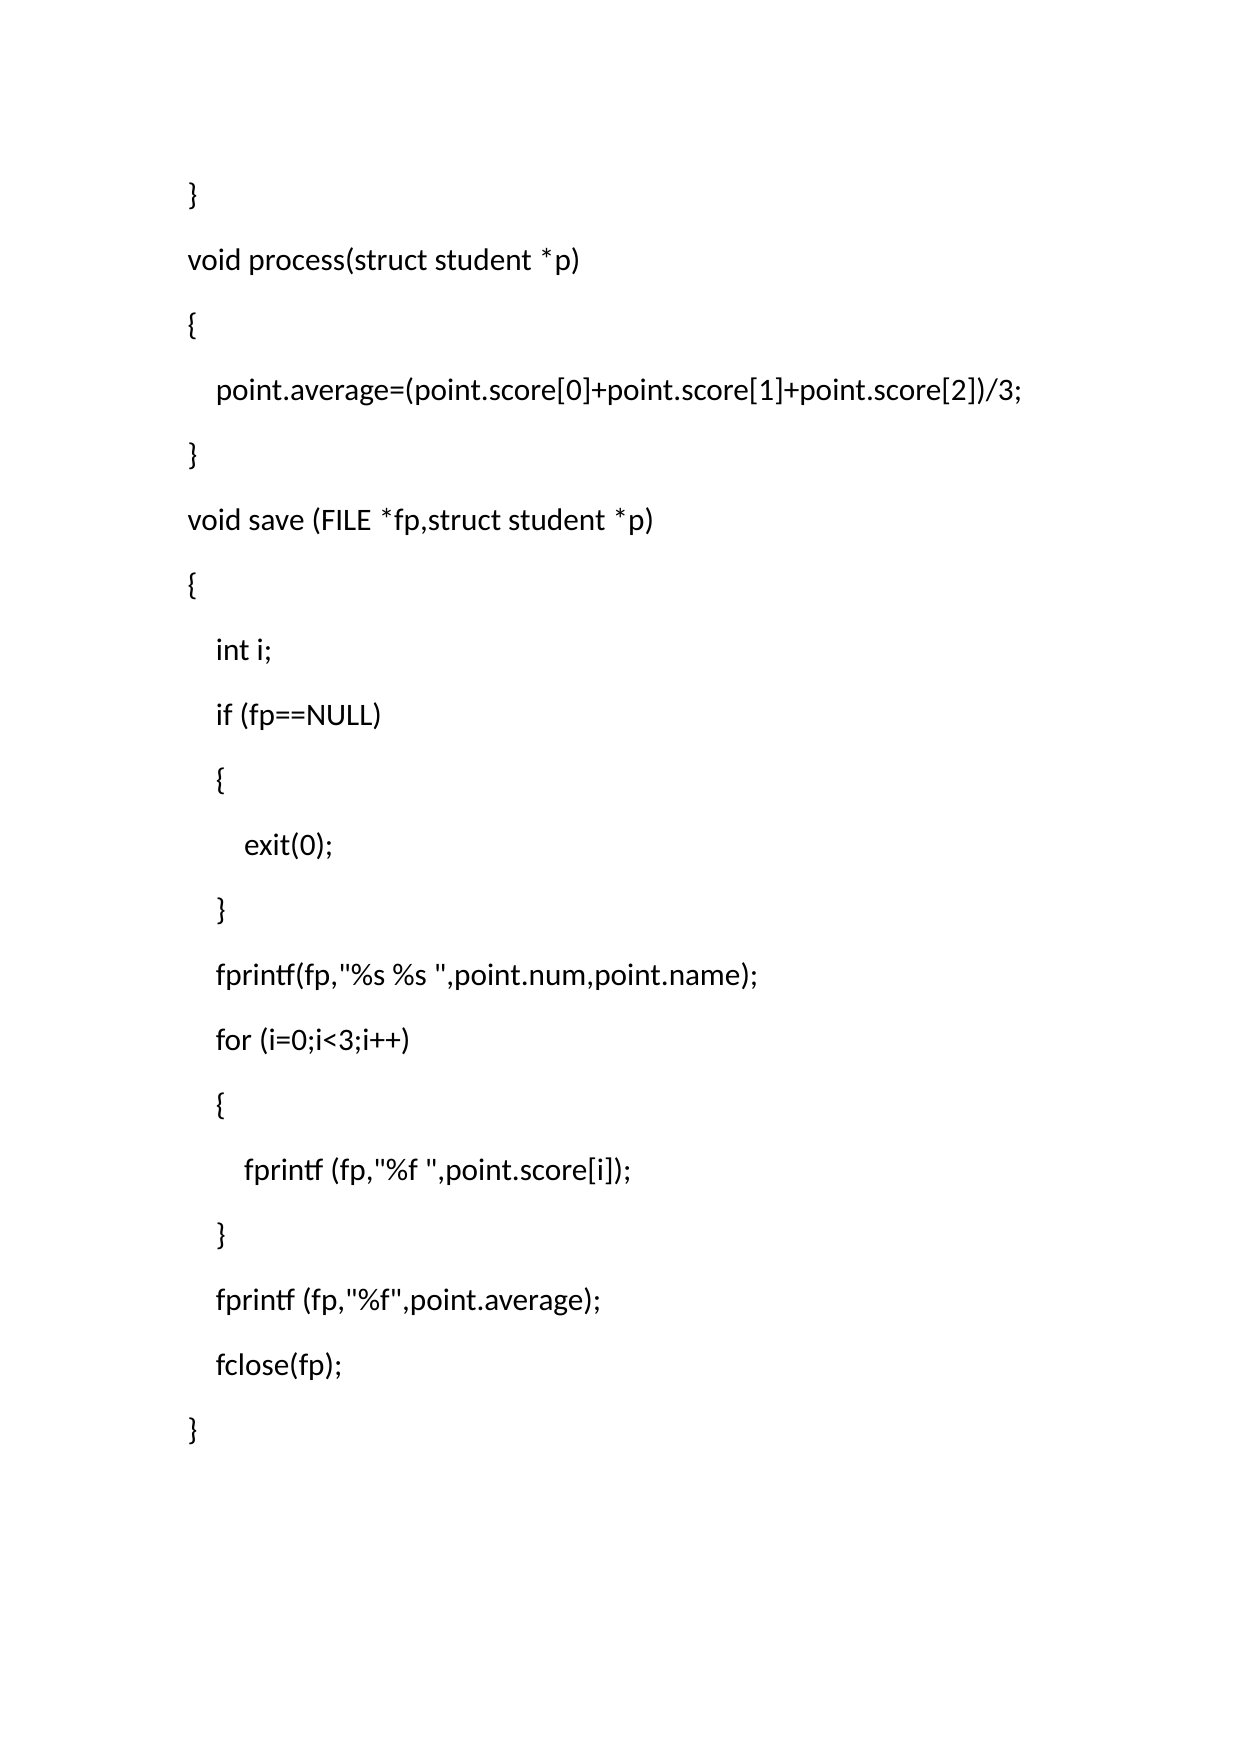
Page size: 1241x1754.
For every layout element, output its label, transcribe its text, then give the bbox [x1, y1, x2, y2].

text fclose(fp); [187, 1332, 1053, 1397]
text { [187, 1072, 1053, 1137]
text } [187, 422, 1053, 487]
text } [187, 1397, 1053, 1462]
text { [187, 292, 1053, 357]
text fprintf(fp,"%s %s ",point.num,point.name); [187, 942, 1053, 1007]
text fprintf (fp,"%f",point.average); [187, 1267, 1053, 1332]
text point.average=(point.score[0]+point.score[1]+point.score[2])/3; [187, 357, 1053, 422]
text if (fp==NULL) [187, 682, 1053, 747]
text { [187, 747, 1053, 812]
text fprintf (fp,"%f ",point.score[i]); [187, 1137, 1053, 1202]
text } [187, 162, 1053, 227]
text for (i=0;i<3;i++) [187, 1007, 1053, 1072]
text } [187, 1202, 1053, 1267]
text { [187, 552, 1053, 617]
text void save (FILE *fp,struct student *p) [187, 487, 1053, 552]
text int i; [187, 617, 1053, 682]
text exit(0); [187, 812, 1053, 877]
text void process(struct student *p) [187, 227, 1053, 292]
text } [187, 877, 1053, 942]
